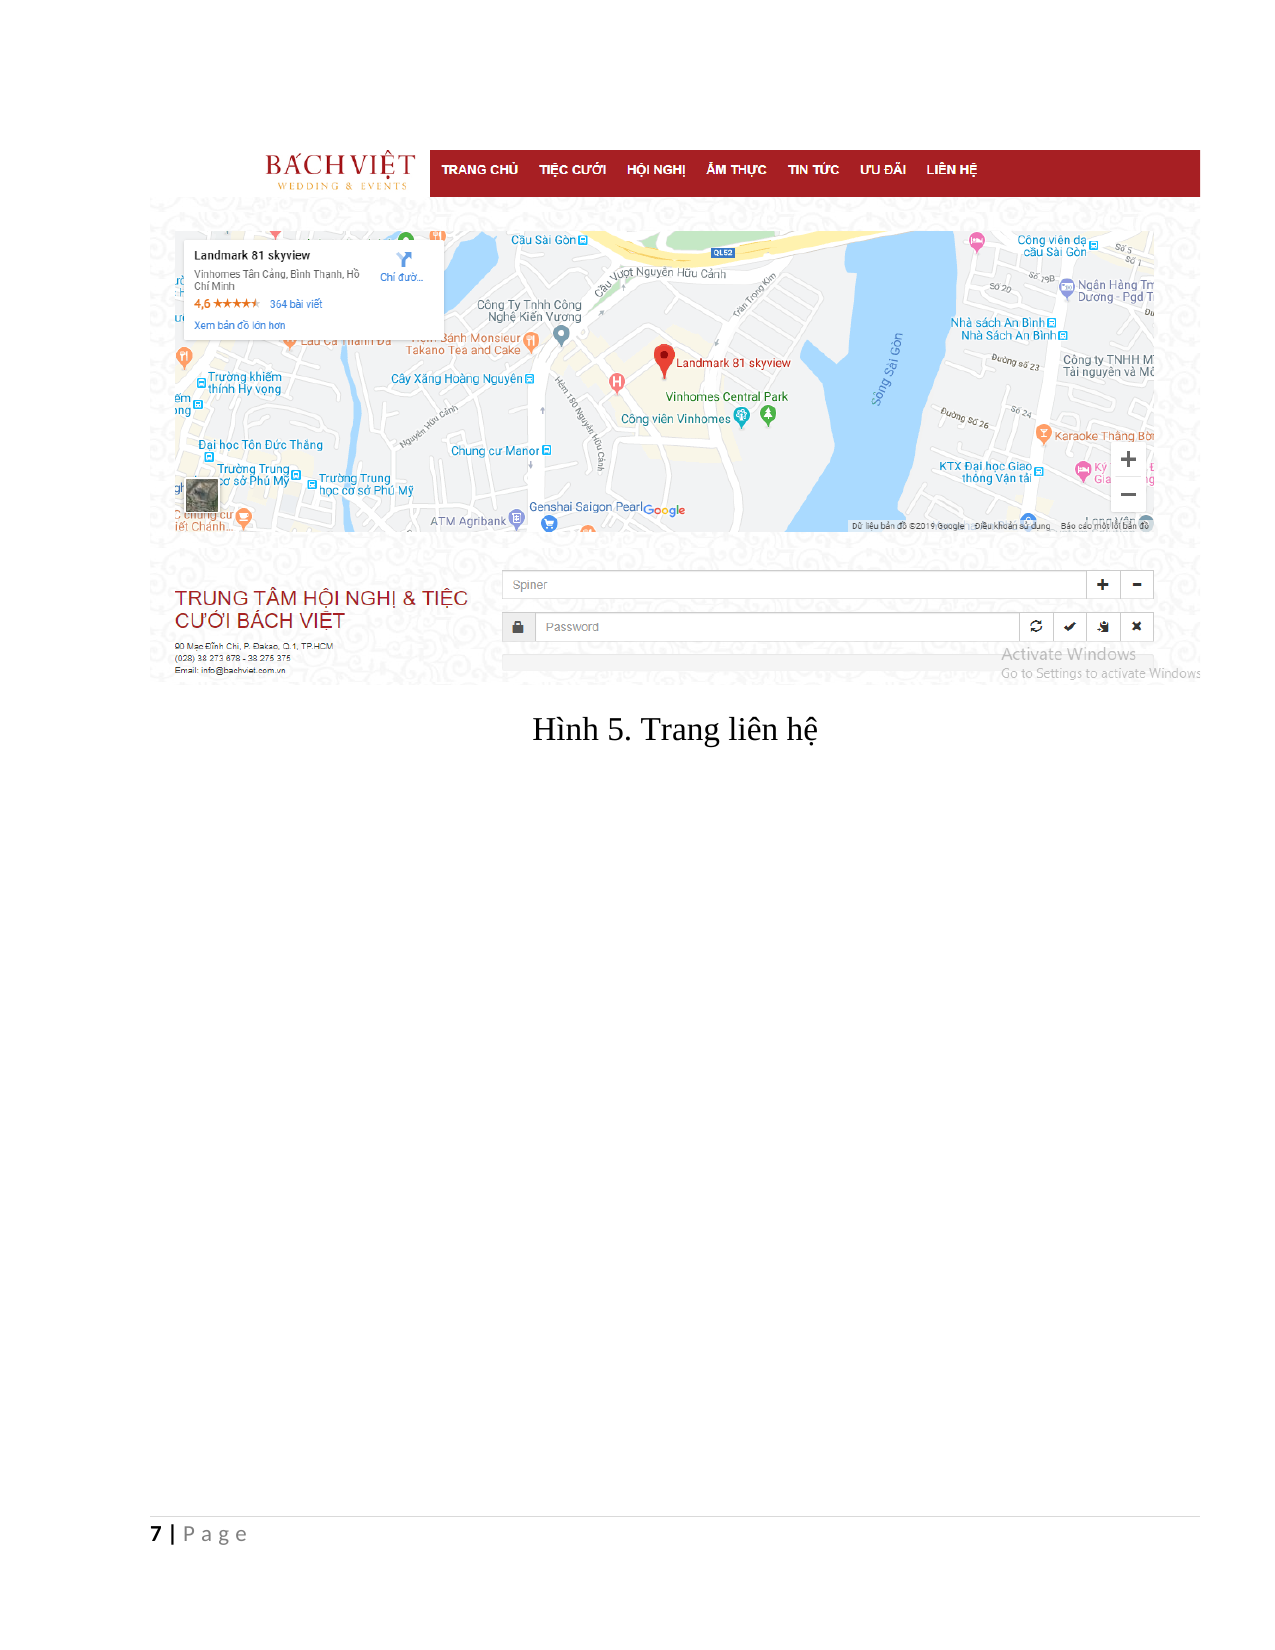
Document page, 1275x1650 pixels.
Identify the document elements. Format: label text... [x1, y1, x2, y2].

picture [150, 150, 1200, 685]
text Hình 5. Trang liên hệ [150, 709, 1200, 748]
